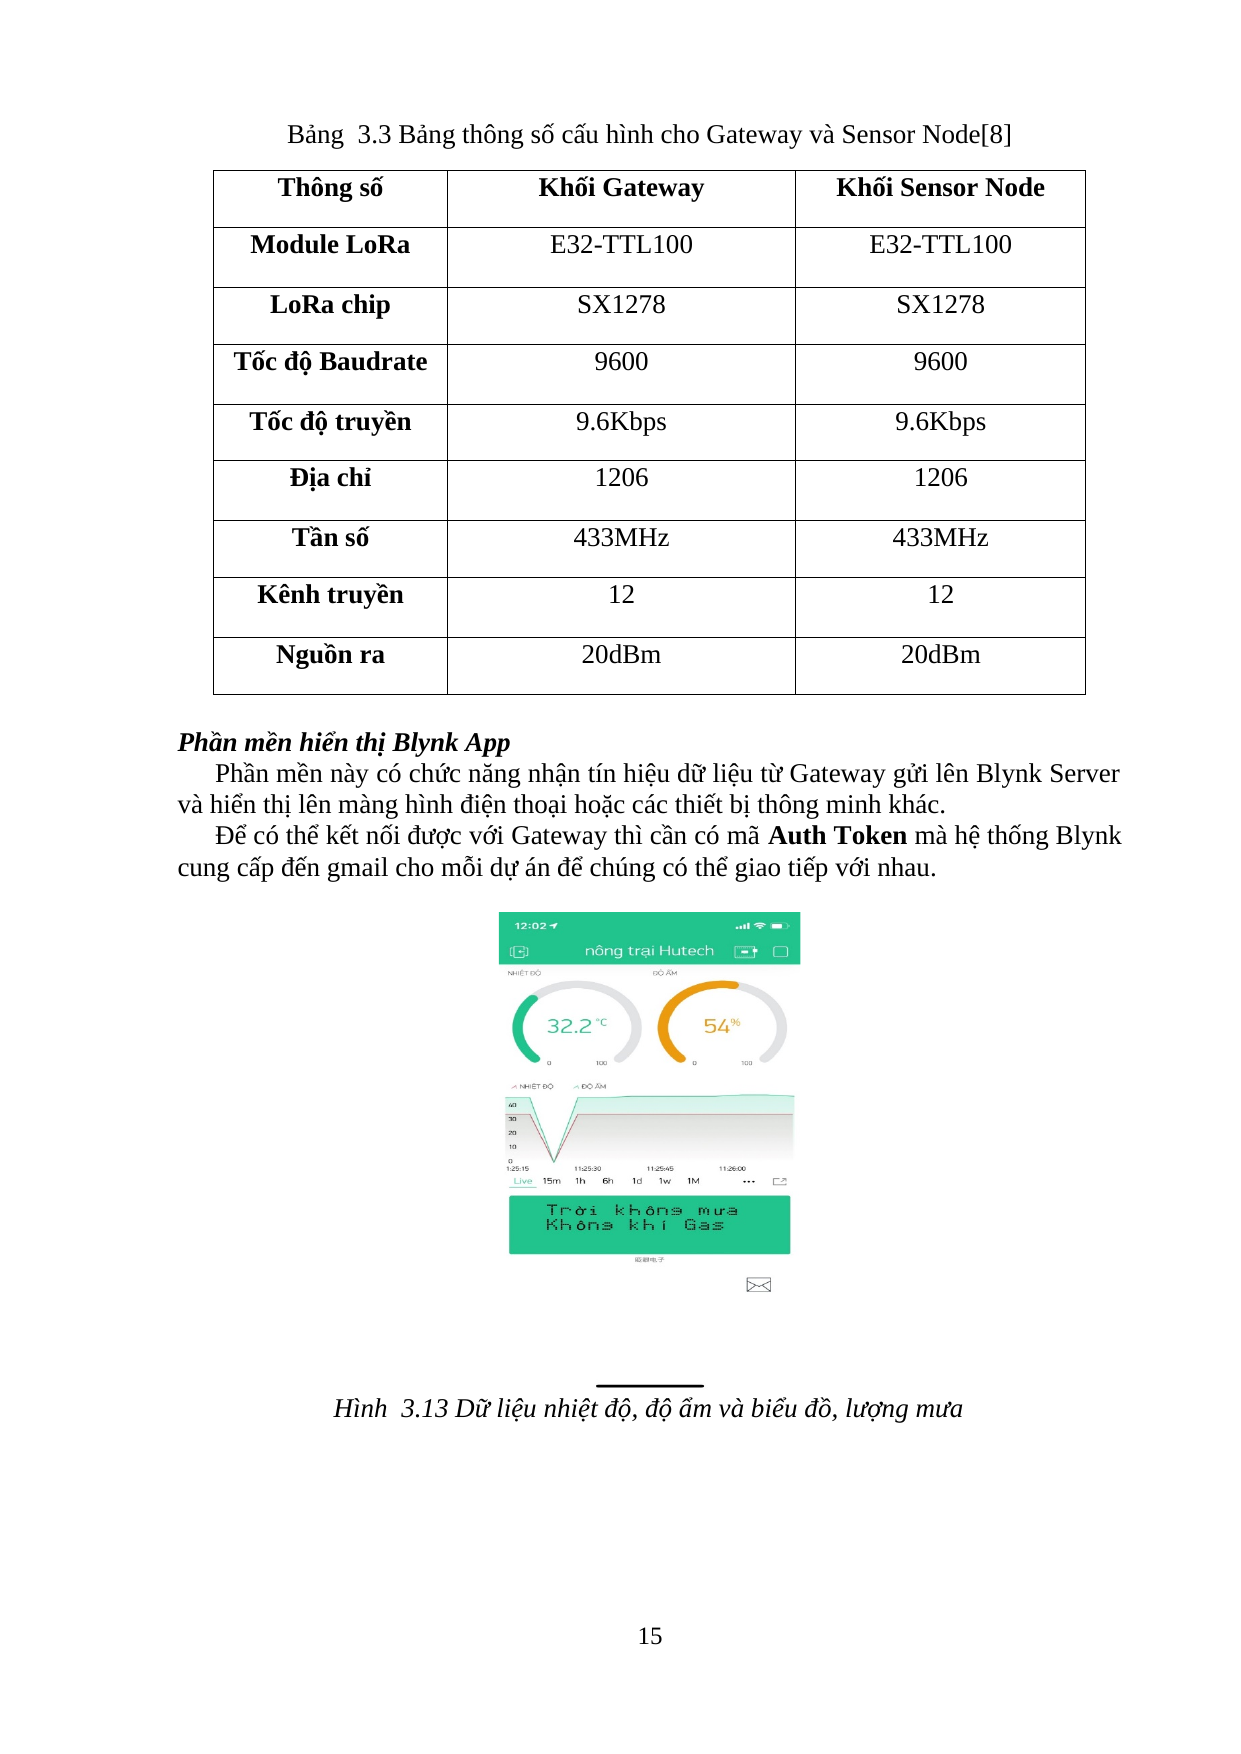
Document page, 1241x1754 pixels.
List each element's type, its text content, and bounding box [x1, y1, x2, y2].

table_cell 12 [796, 578, 1085, 637]
table_cell 9.6Kbps [796, 405, 1085, 460]
table_cell 20dBm [796, 638, 1085, 694]
table_cell 9.6Kbps [448, 405, 795, 460]
table_header Khối Gateway [448, 171, 795, 227]
table_cell Tốc độ Baudrate [214, 345, 447, 404]
table_cell E32-TTL100 [448, 228, 795, 287]
table_cell 20dBm [448, 638, 795, 694]
table_cell SX1278 [796, 288, 1085, 343]
table_cell 9600 [448, 345, 795, 404]
table_cell 1206 [448, 461, 795, 520]
text Để có thể kết nối được với Gateway thì cần có mã Auth Token mà hệ thống Blynk cung cấp đến gmail cho mỗi dự án để chúng có thể giao tiếp với nhau. [177, 819, 1122, 882]
table_cell Tốc độ truyền [214, 405, 447, 460]
table_cell E32-TTL100 [796, 228, 1085, 287]
table_cell Tần số [214, 521, 447, 577]
table_cell 433MHz [448, 521, 795, 577]
table_cell 9600 [796, 345, 1085, 404]
table_cell Nguồn ra [214, 638, 447, 694]
table_cell LoRa chip [214, 288, 447, 343]
table_cell 1206 [796, 461, 1085, 520]
table_cell 433MHz [796, 521, 1085, 577]
table_header Khối Sensor Node [796, 171, 1085, 227]
text Phần mền hiển thị Blynk App [177, 726, 1122, 757]
table_cell Kênh truyền [214, 578, 447, 637]
table_cell SX1278 [448, 288, 795, 343]
table_cell Địa chỉ [214, 461, 447, 520]
table_cell 12 [448, 578, 795, 637]
table_cell Module LoRa [214, 228, 447, 287]
picture [498, 912, 801, 1392]
table_header Thông số [214, 171, 447, 227]
text Phần mền này có chức năng nhận tín hiệu dữ liệu từ Gateway gửi lên Blynk Server và hiển thị lên màng hình điện thoại hoặc các thiết bị thông minh khác. [177, 757, 1122, 819]
